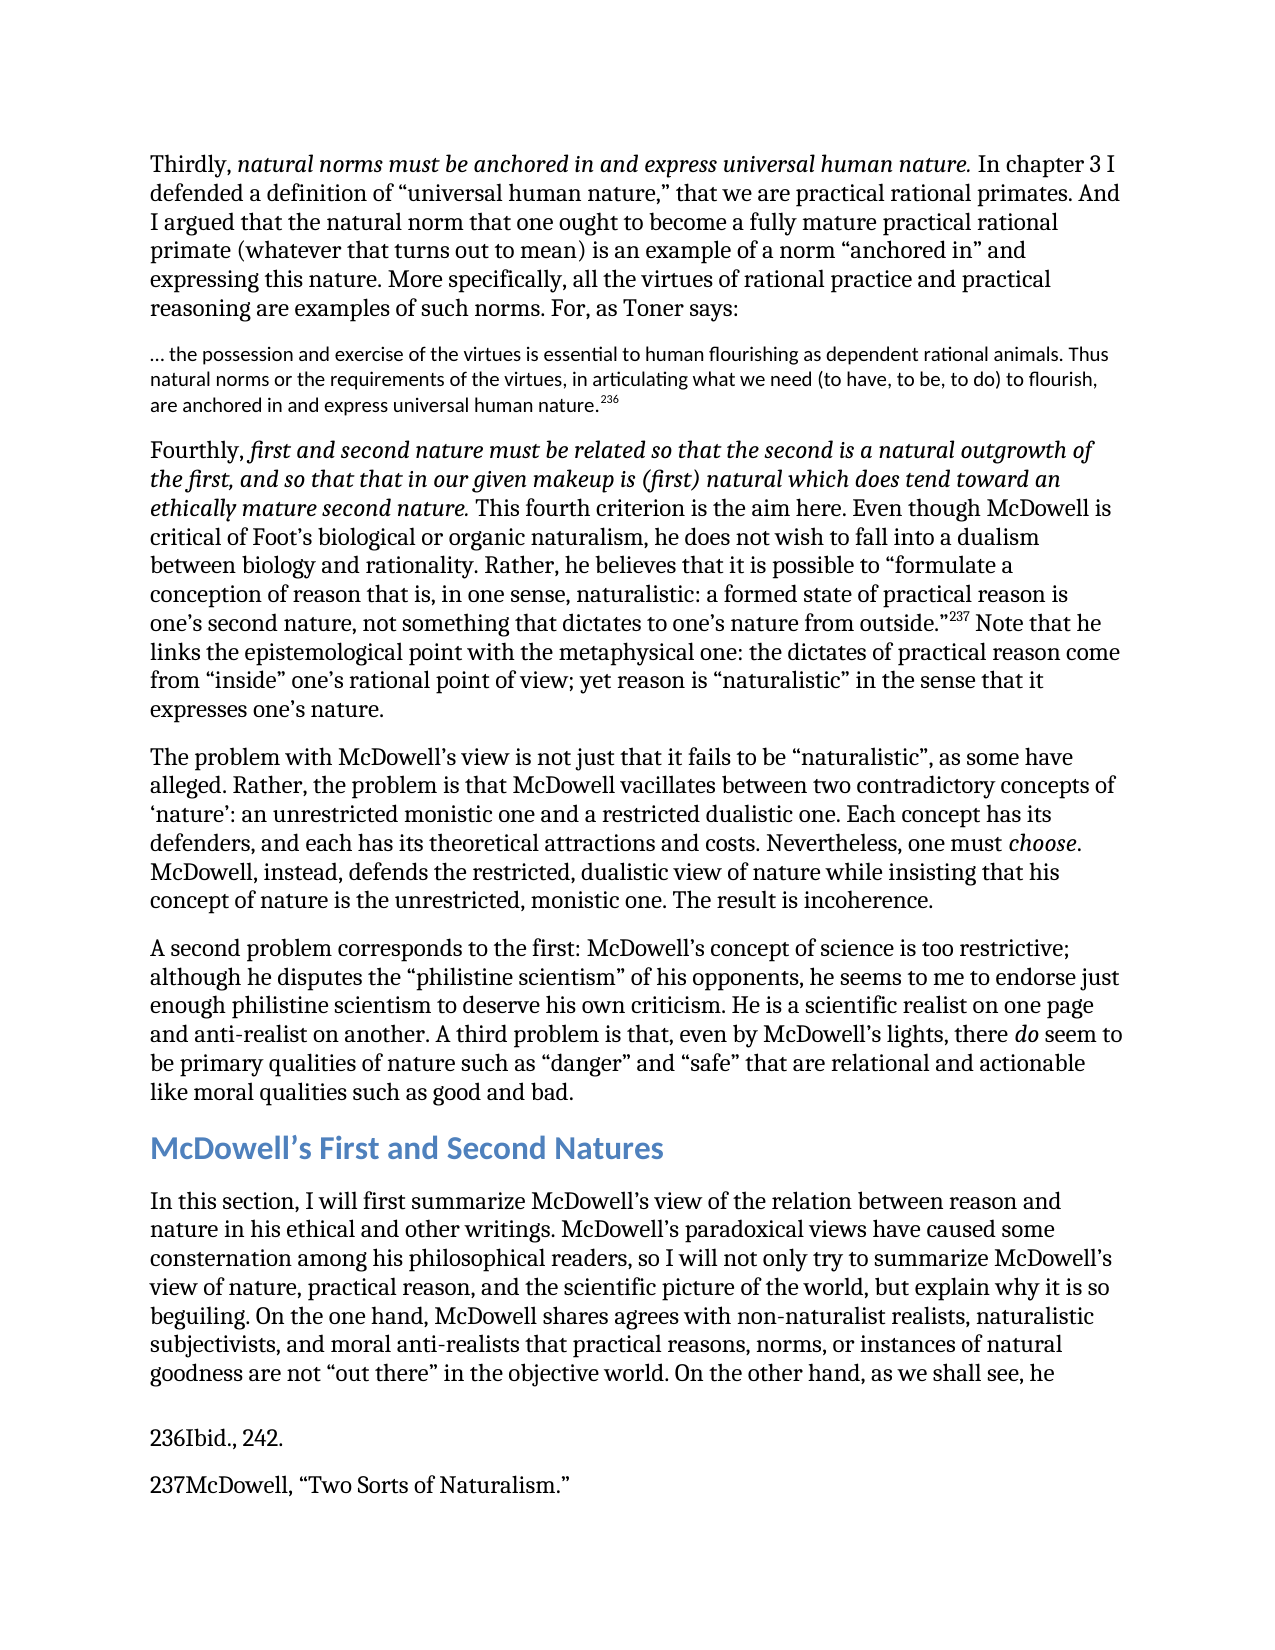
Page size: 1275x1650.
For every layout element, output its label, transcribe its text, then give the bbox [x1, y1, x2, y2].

text … the possession and exercise of the virtues is essential to human flourishing as dependent rational animals. Thus natural norms or the requirements of the virtues, in articulating what we need (to have, to be, to do) to flourish, are anchored in and express universal human nature. [150, 341, 1125, 417]
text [150, 1187, 1125, 1388]
text A second problem corresponds to the first: McDowell’s concept of science is too restrictive; although he disputes the “philistine scientism” of his opponents, he seems to me to endorse just enough philistine scientism to deserve his own criticism. He is a scientific realist on one page and anti-realist on another. A third problem is that, even by McDowell’s lights, there do seem to be primary qualities of nature such as “danger” and “safe” that are relational and actionable like moral qualities such as good and bad. [150, 934, 1125, 1106]
text Thirdly, natural norms must be anchored in and express universal human nature. In chapter 3 I defended a definition of “universal human nature,” that we are practical rational primates. And I argued that the natural norm that one ought to become a fully mature practical rational primate (whatever that turns out to mean) is an example of a norm “anchored in” and expressing this nature. More specifically, all the virtues of rational practice and practical reasoning are examples of such norms. For, as Toner says: [150, 150, 1125, 322]
text Fourthly, first and second nature must be related so that the second is a natural outgrowth of the first, and so that that in our given makeup is (first) natural which does tend toward an ethically mature second nature. This fourth criterion is the aim here. Even though McDowell is critical of Foot’s biological or organic naturalism, he does not wish to fall into a dualism between biology and rationality. Rather, he believes that it is possible to “formulate a conception of reason that is, in one sense, naturalistic: a formed state of practical reason is one’s second nature, not something that dictates to one’s nature from outside.” Note that he links the epistemological point with the metaphysical one: the dictates of practical reason come from “inside” one’s rational point of view; yet reason is “naturalistic” in the sense that it expresses one’s nature. [150, 436, 1125, 724]
subtitle McDowell’s First and Second Natures [150, 1127, 1125, 1168]
text The problem with McDowell’s view is not just that it fails to be “naturalistic”, as some have alleged. Rather, the problem is that McDowell vacillates between two contradictory concepts of ‘nature’: an unrestricted monistic one and a restricted dualistic one. Each concept has its defenders, and each has its theoretical attractions and costs. Nevertheless, one must choose. McDowell, instead, defends the restricted, dualistic view of nature while insisting that his concept of nature is the unrestricted, monistic one. The result is incoherence. [150, 742, 1125, 915]
